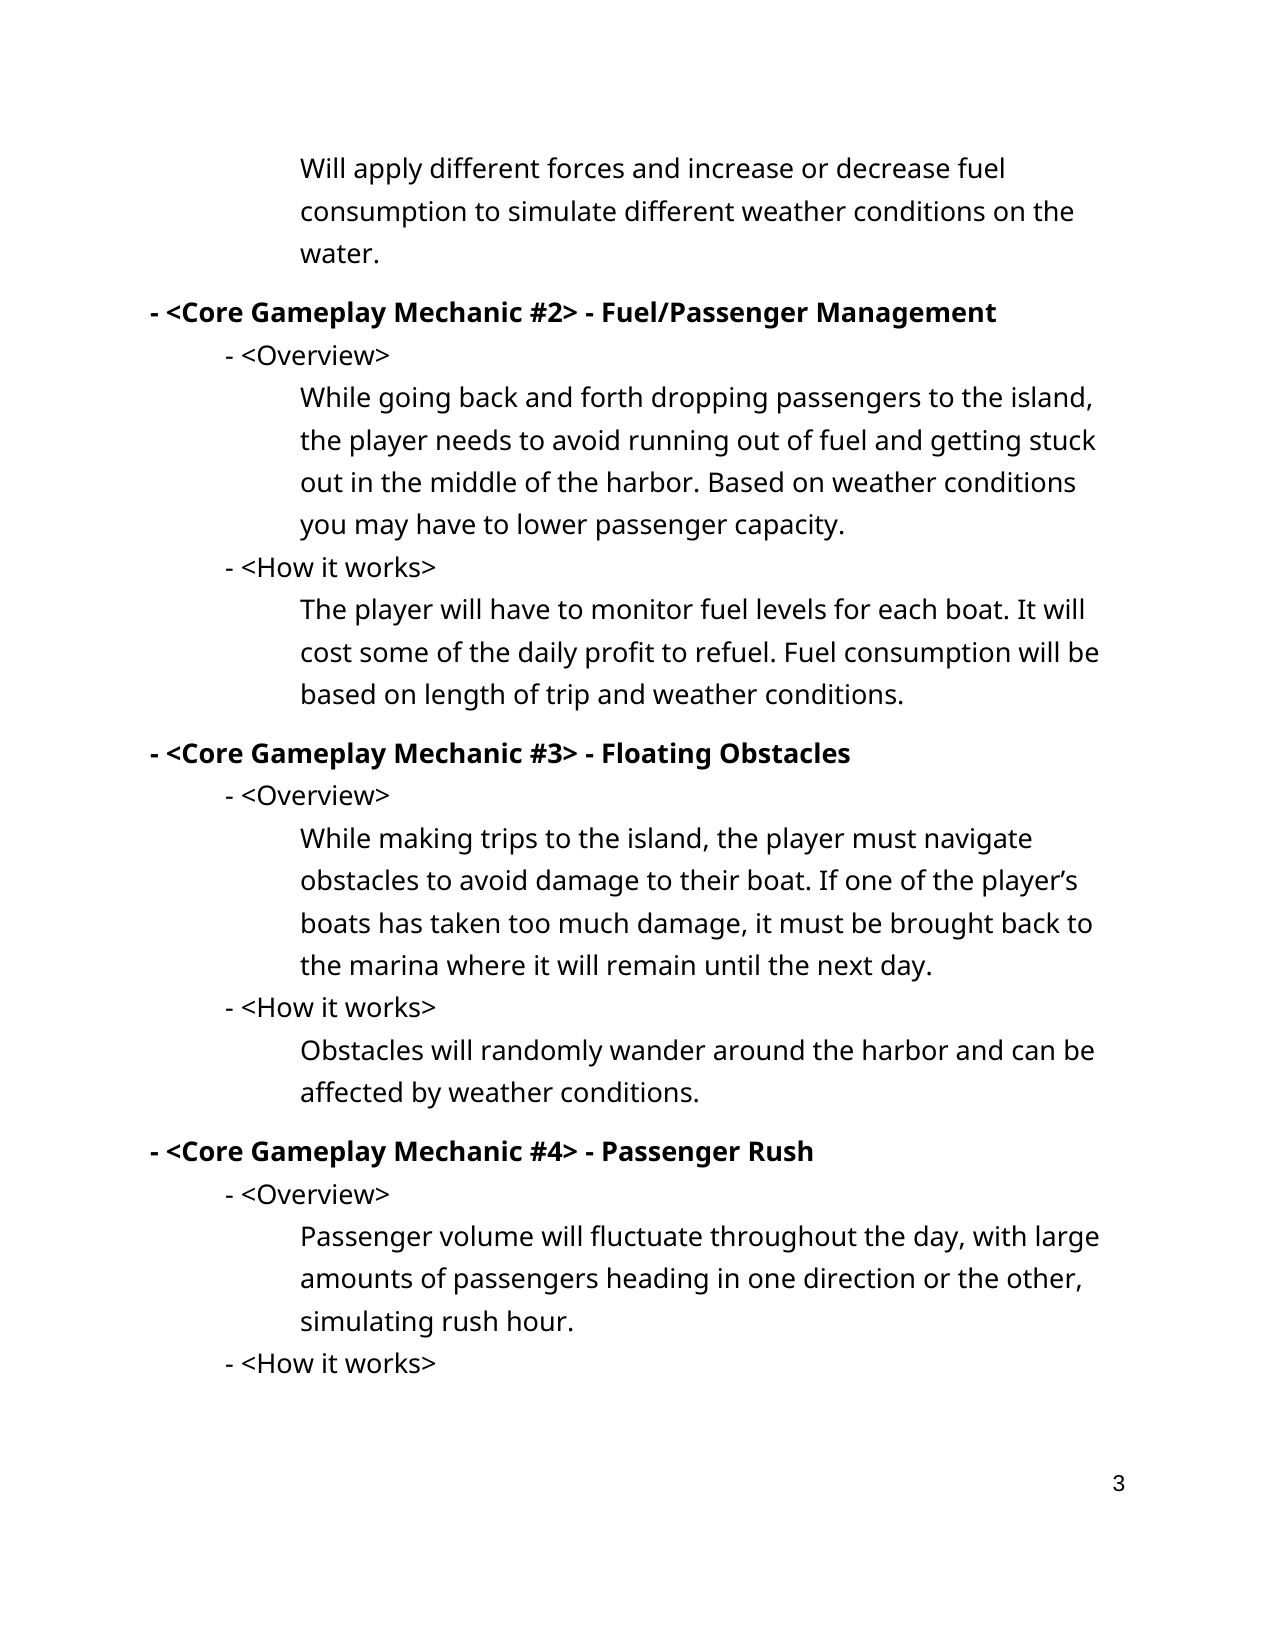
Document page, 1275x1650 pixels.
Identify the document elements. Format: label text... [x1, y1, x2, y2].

text - <Overview> [150, 1175, 1125, 1212]
text While making trips to the island, the player must navigate obstacles to avoid damage to their boat. If one of the player’s boats has taken too much damage, it must be brought back to the marina where it will remain until the next day. [300, 819, 1125, 983]
text - <Overview> [150, 777, 1125, 814]
subtitle - <Core Gameplay Mechanic #2> - Fuel/Passenger Management [150, 294, 1125, 331]
text - <How it works> [150, 548, 1125, 585]
text Obstacles will randomly wander around the harbor and can be affected by weather conditions. [300, 1031, 1125, 1111]
subtitle - <Core Gameplay Mechanic #4> - Passenger Rush [150, 1133, 1125, 1169]
text The player will have to monitor fuel levels for each boat. It will cost some of the daily profit to refuel. Fuel consumption will be based on length of trip and weather conditions. [300, 591, 1125, 712]
text - <Overview> [150, 336, 1125, 373]
text Will apply different forces and increase or decrease fuel consumption to simulate different weather conditions on the water. [300, 150, 1125, 272]
text While going back and forth dropping passengers to the island, the player needs to avoid running out of fuel and getting stuck out in the middle of the harbor. Based on weather conditions you may have to lower passenger capacity. [300, 379, 1125, 543]
text - <How it works> [150, 1345, 1125, 1382]
text - <How it works> [150, 989, 1125, 1026]
subtitle - <Core Gameplay Mechanic #3> - Floating Obstacles [150, 734, 1125, 771]
text Passenger volume will fluctuate throughout the day, with large amounts of passengers heading in one direction or the other, simulating rush hour. [300, 1217, 1125, 1339]
